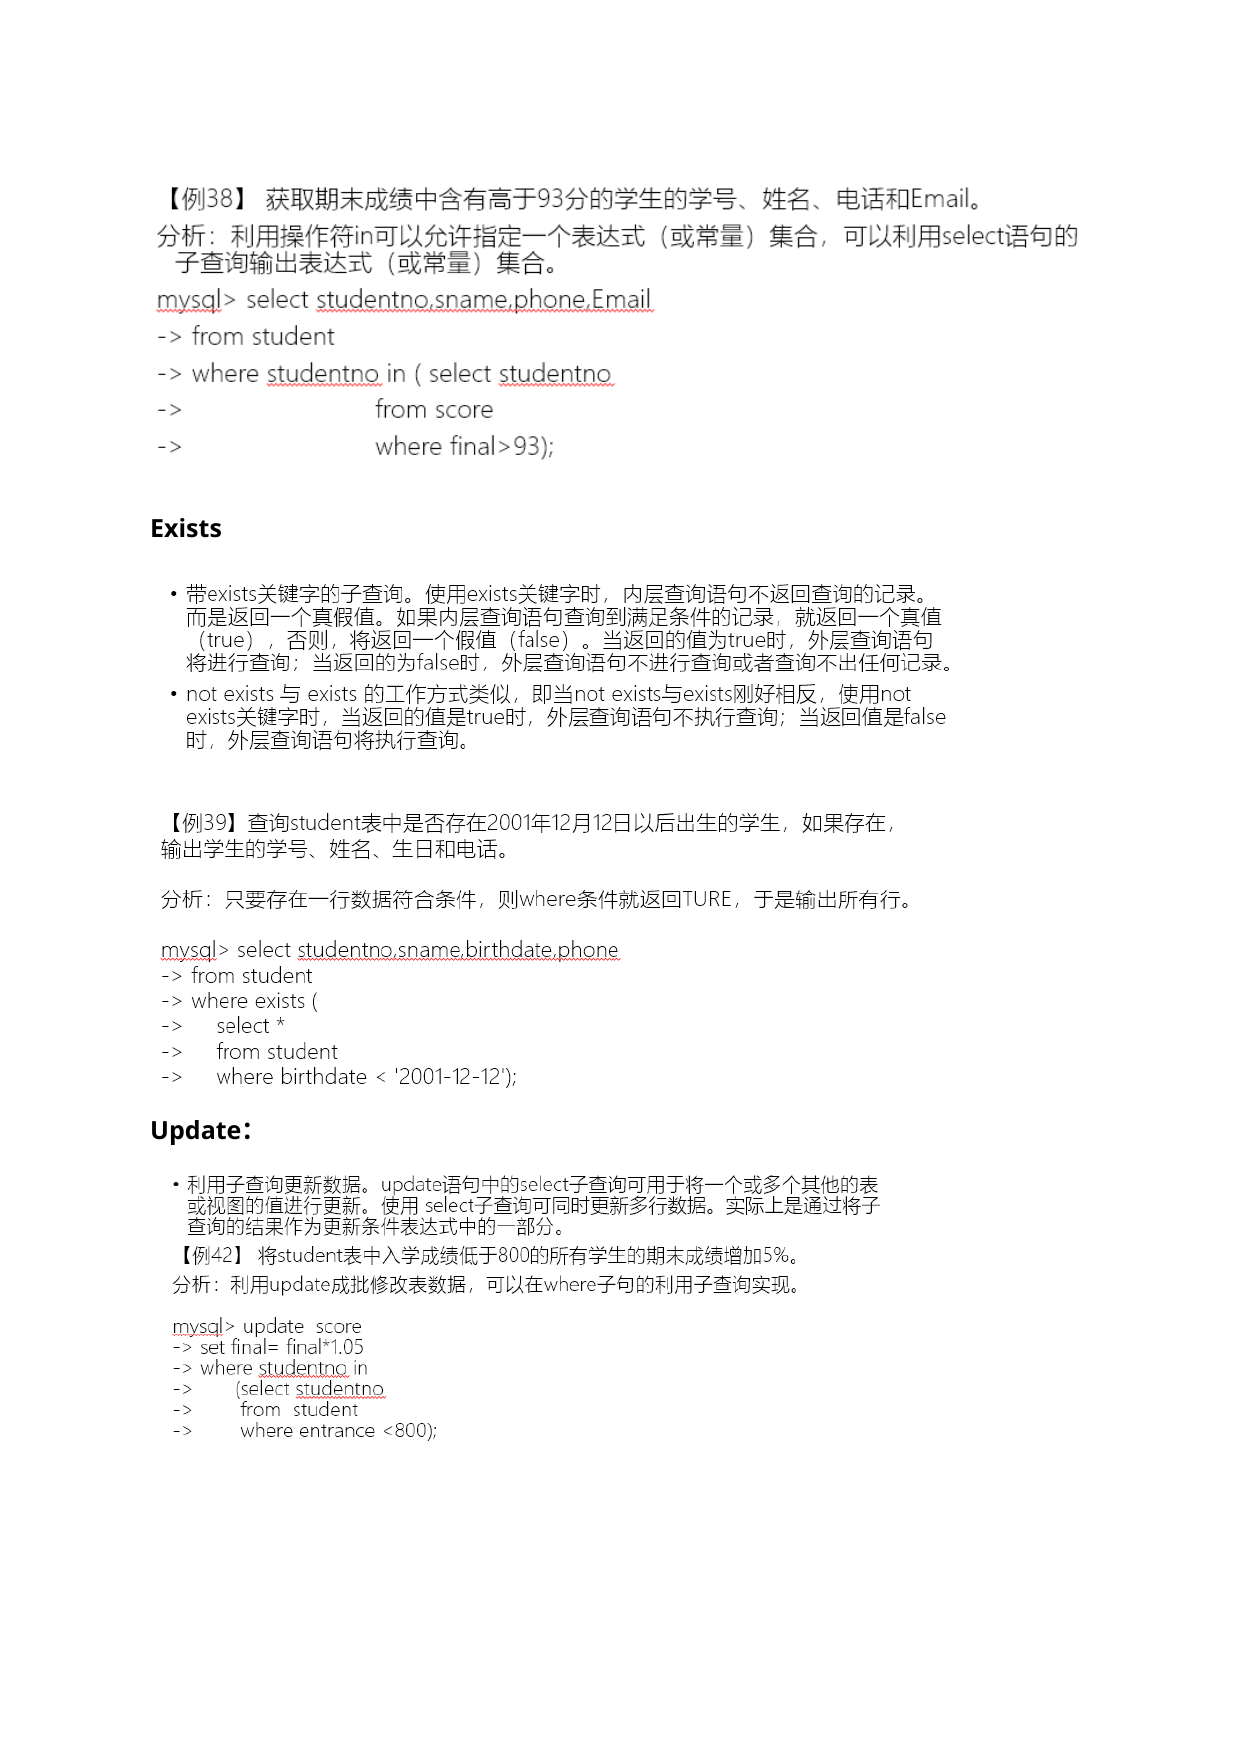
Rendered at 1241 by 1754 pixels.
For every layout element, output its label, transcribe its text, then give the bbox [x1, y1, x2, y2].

picture [150, 564, 967, 777]
picture [150, 795, 923, 1092]
text Exists [150, 511, 1090, 545]
picture [150, 1166, 902, 1454]
picture [150, 177, 1091, 492]
text Update： [150, 1110, 1090, 1147]
